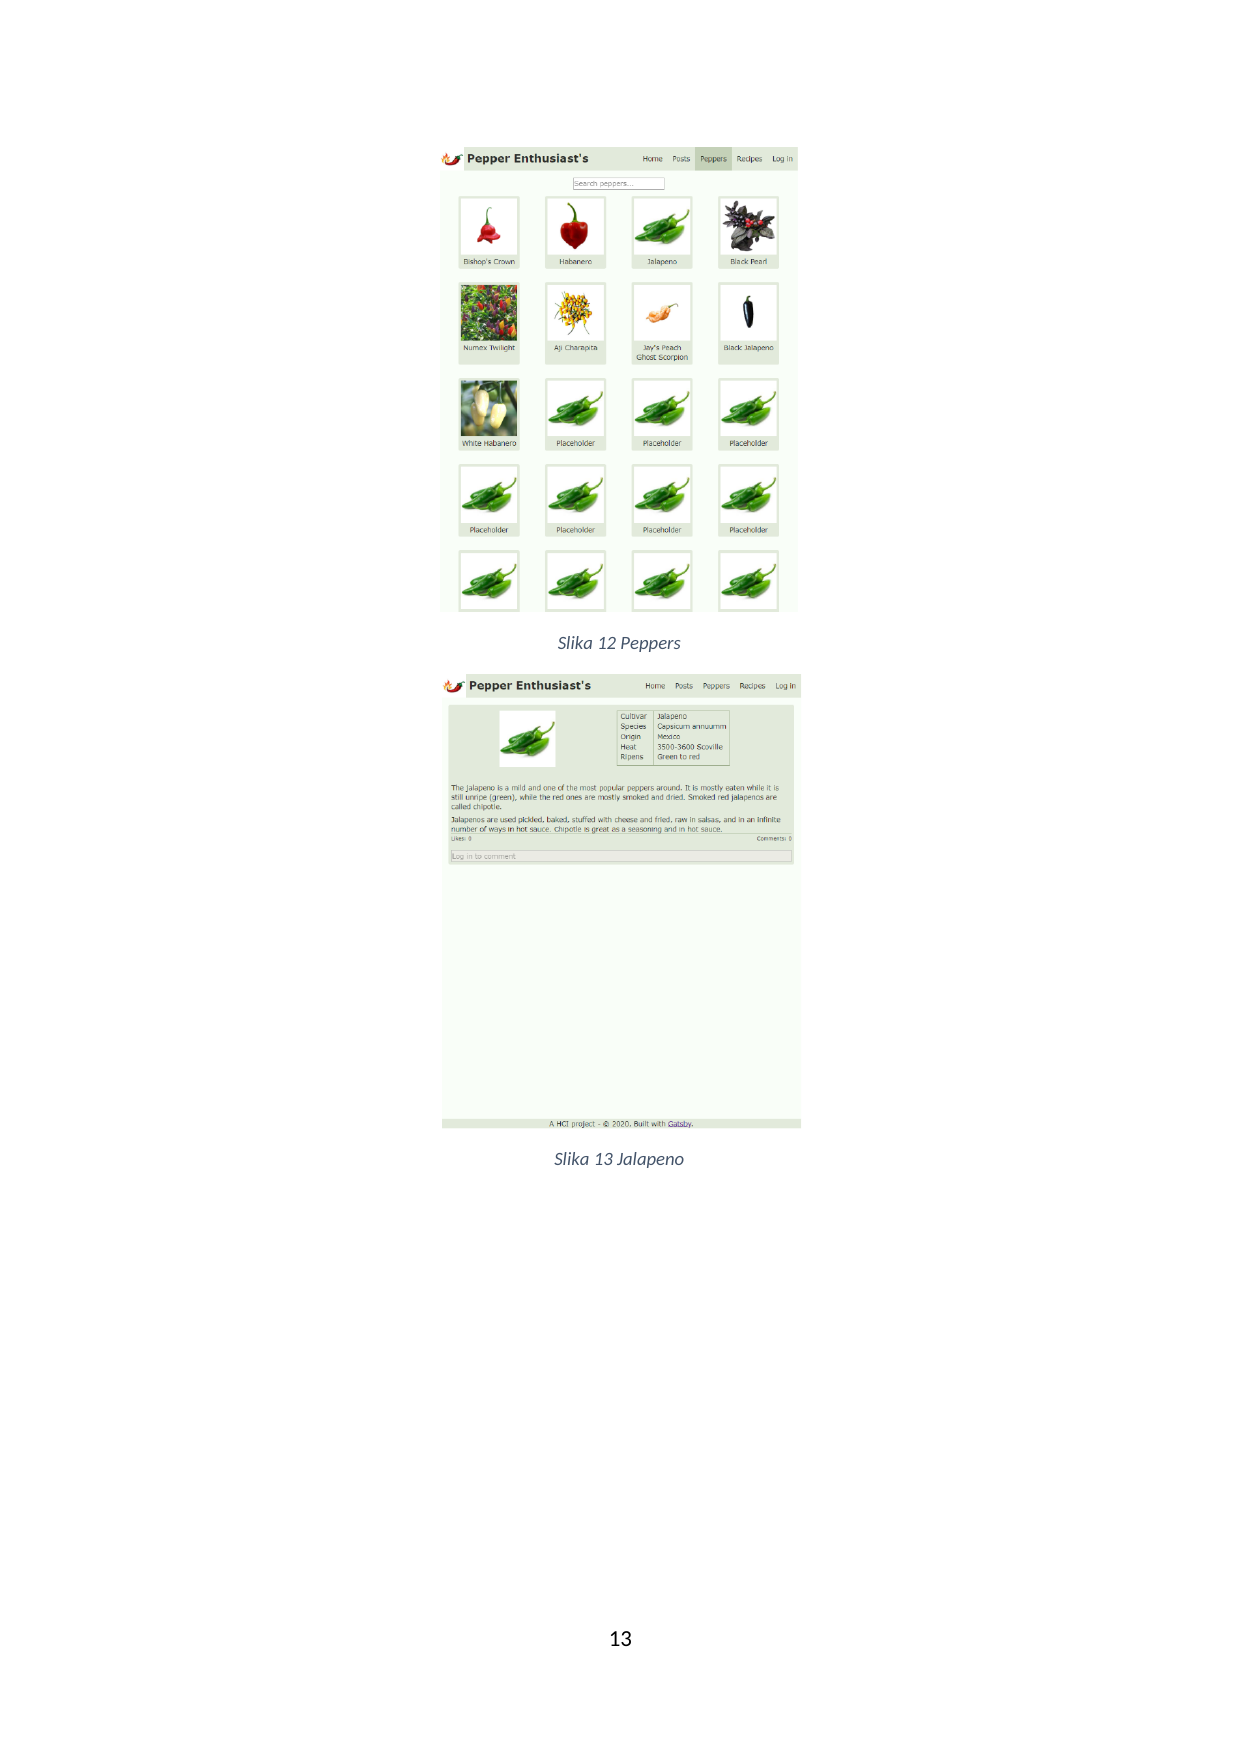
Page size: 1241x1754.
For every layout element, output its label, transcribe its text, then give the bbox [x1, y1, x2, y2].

picture [147, 674, 1092, 1129]
picture [147, 147, 1090, 612]
